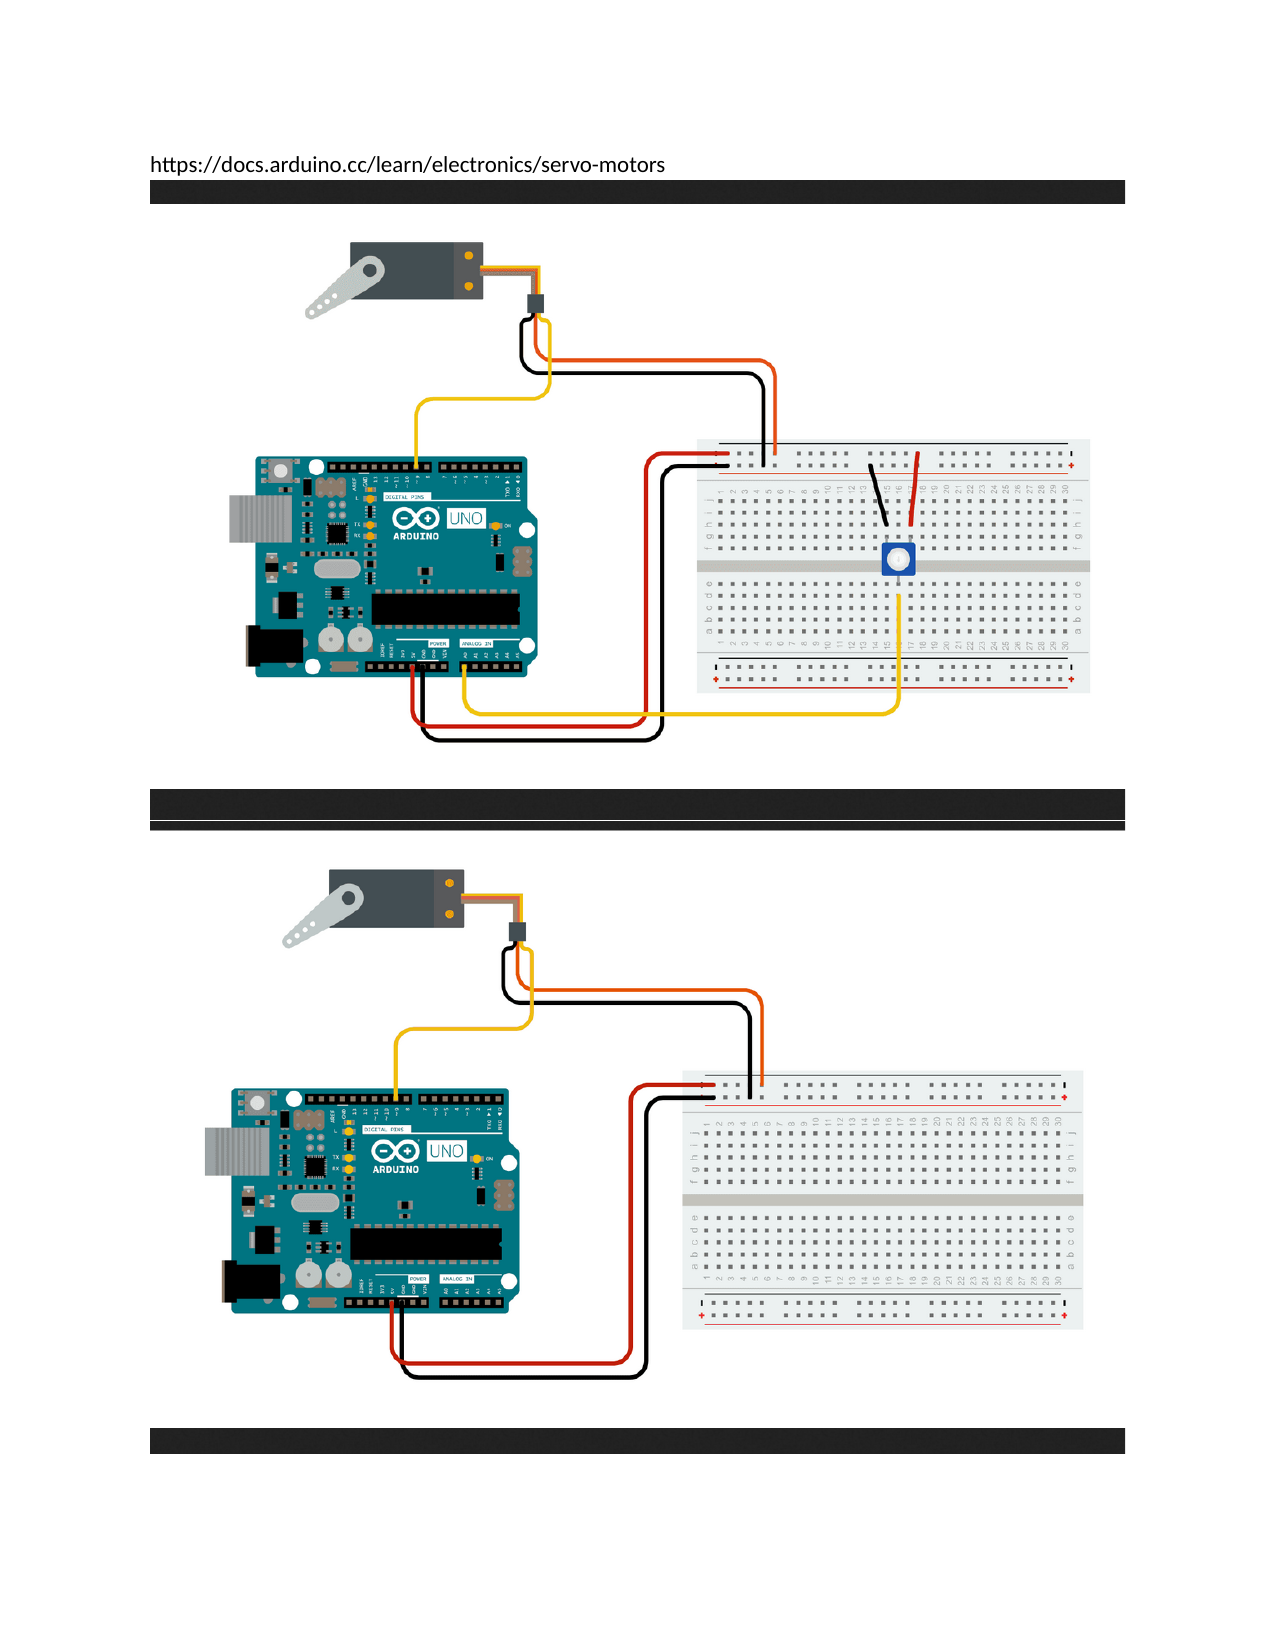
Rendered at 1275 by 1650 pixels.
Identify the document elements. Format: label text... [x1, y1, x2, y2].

picture [150, 180, 1125, 820]
picture [150, 821, 1125, 1454]
text https://docs.arduino.cc/learn/electronics/servo-motors [150, 150, 1125, 180]
